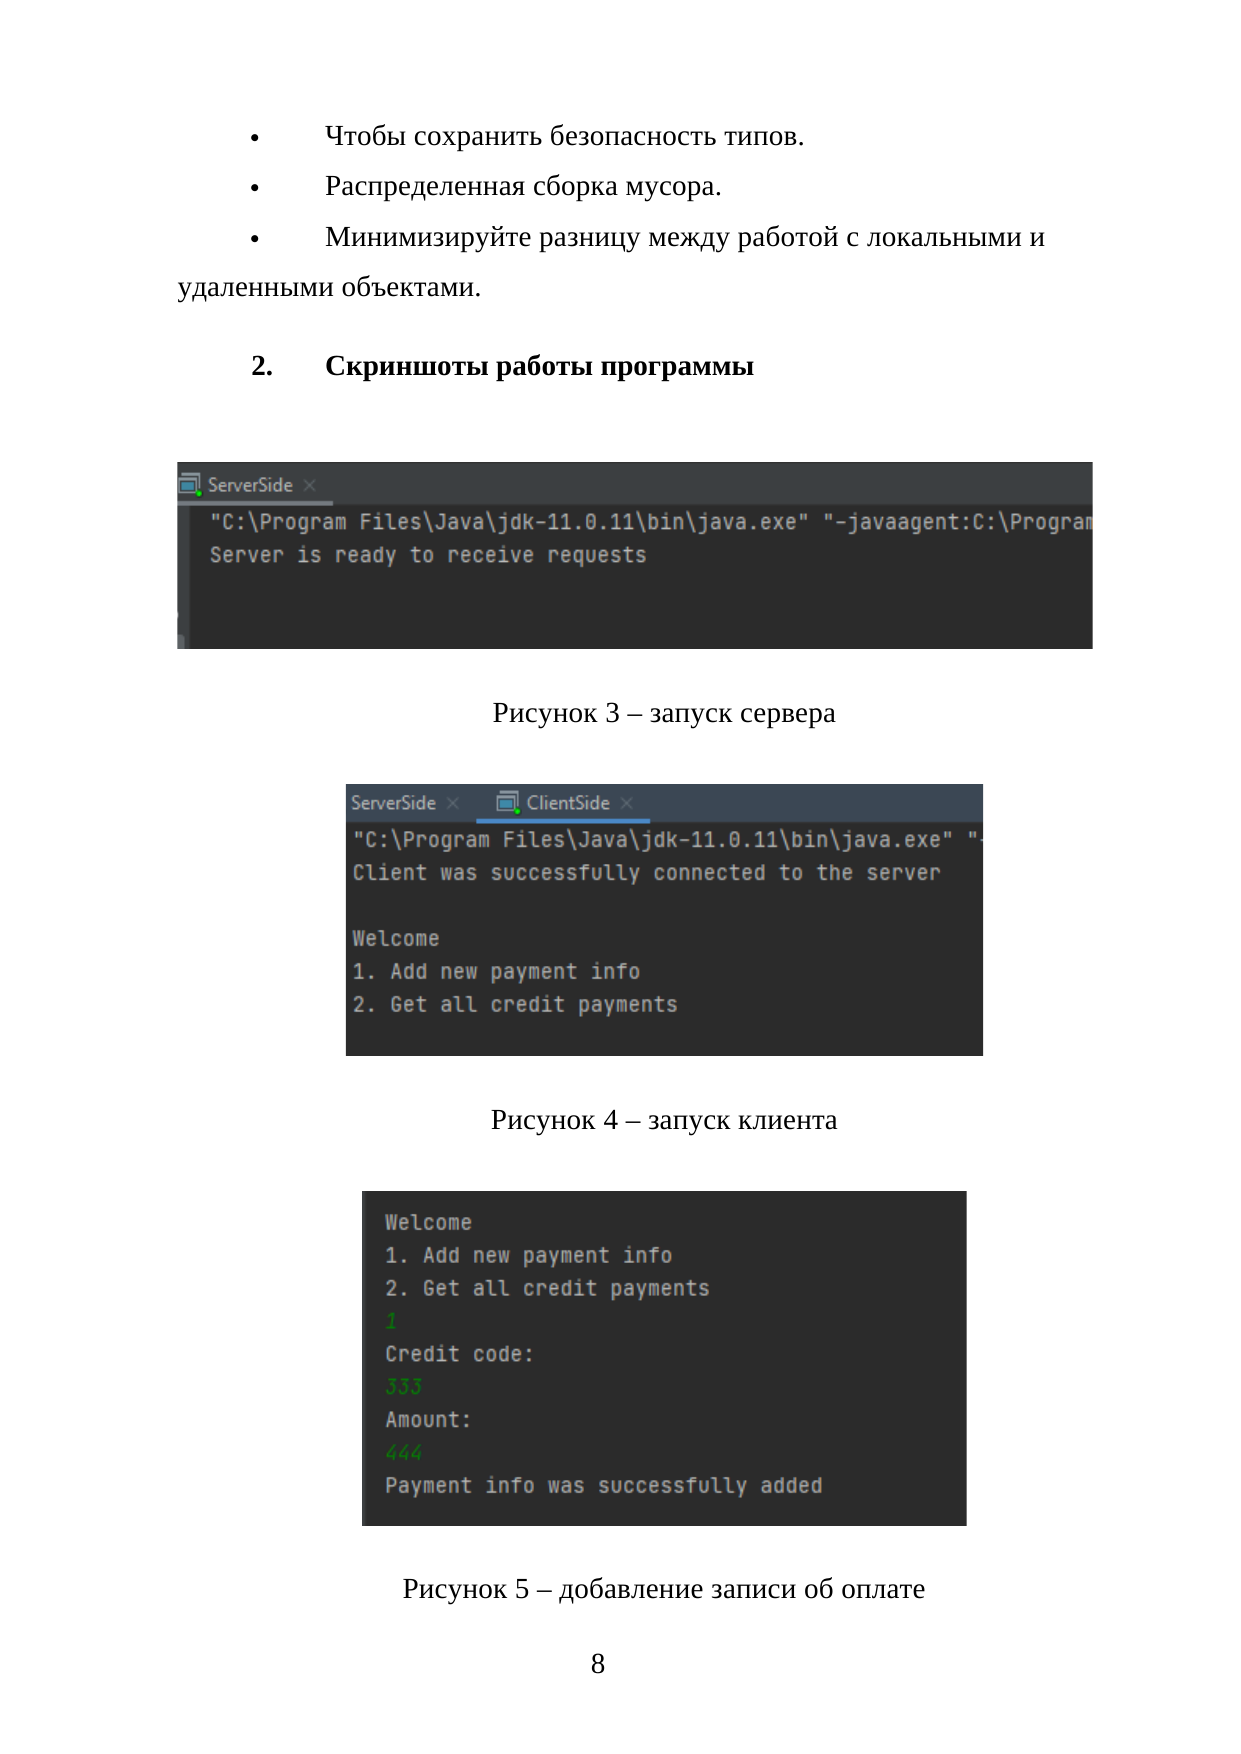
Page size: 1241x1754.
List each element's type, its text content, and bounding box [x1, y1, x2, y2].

text Рисунок 3 – запуск сервера [177, 695, 1152, 728]
list Минимизируйте разницу между работой с локальными и удаленными объектами. [177, 219, 1152, 303]
picture [345, 784, 984, 1056]
text Рисунок 4 – запуск клиента [177, 1102, 1152, 1135]
picture [362, 1191, 967, 1526]
list Распределенная сборка мусора. [177, 168, 1152, 202]
text Рисунок 5 – добавление записи об оплате [177, 1572, 1152, 1605]
picture [177, 462, 1093, 649]
list Чтобы сохранить безопасность типов. [177, 118, 1152, 152]
subtitle Скриншоты работы программы [177, 348, 1152, 382]
